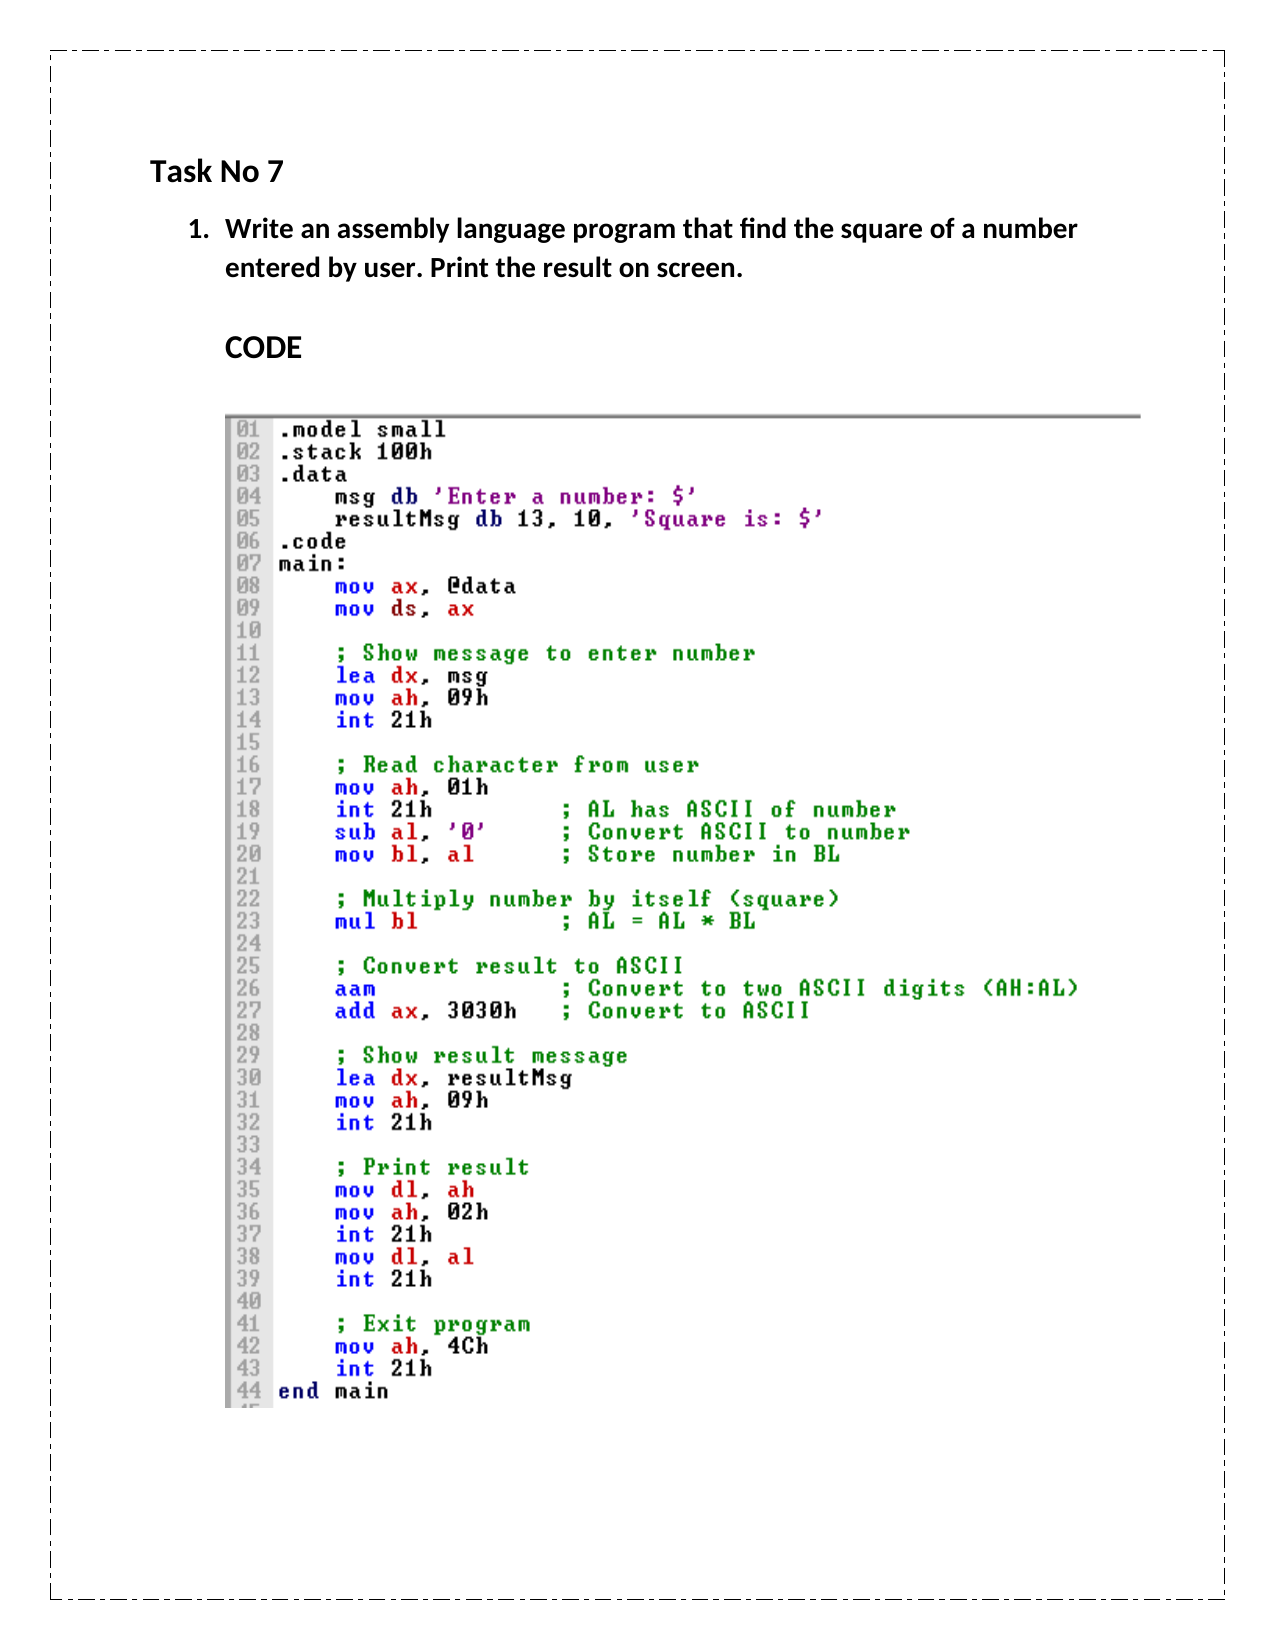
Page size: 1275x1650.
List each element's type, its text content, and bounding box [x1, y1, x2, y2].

text Task No 7 [150, 150, 1125, 191]
picture [225, 413, 1141, 1408]
list CODE [225, 326, 1125, 367]
list Write an assembly language program that find the square of a number entered by user. Print the result on screen. [187, 211, 1125, 285]
